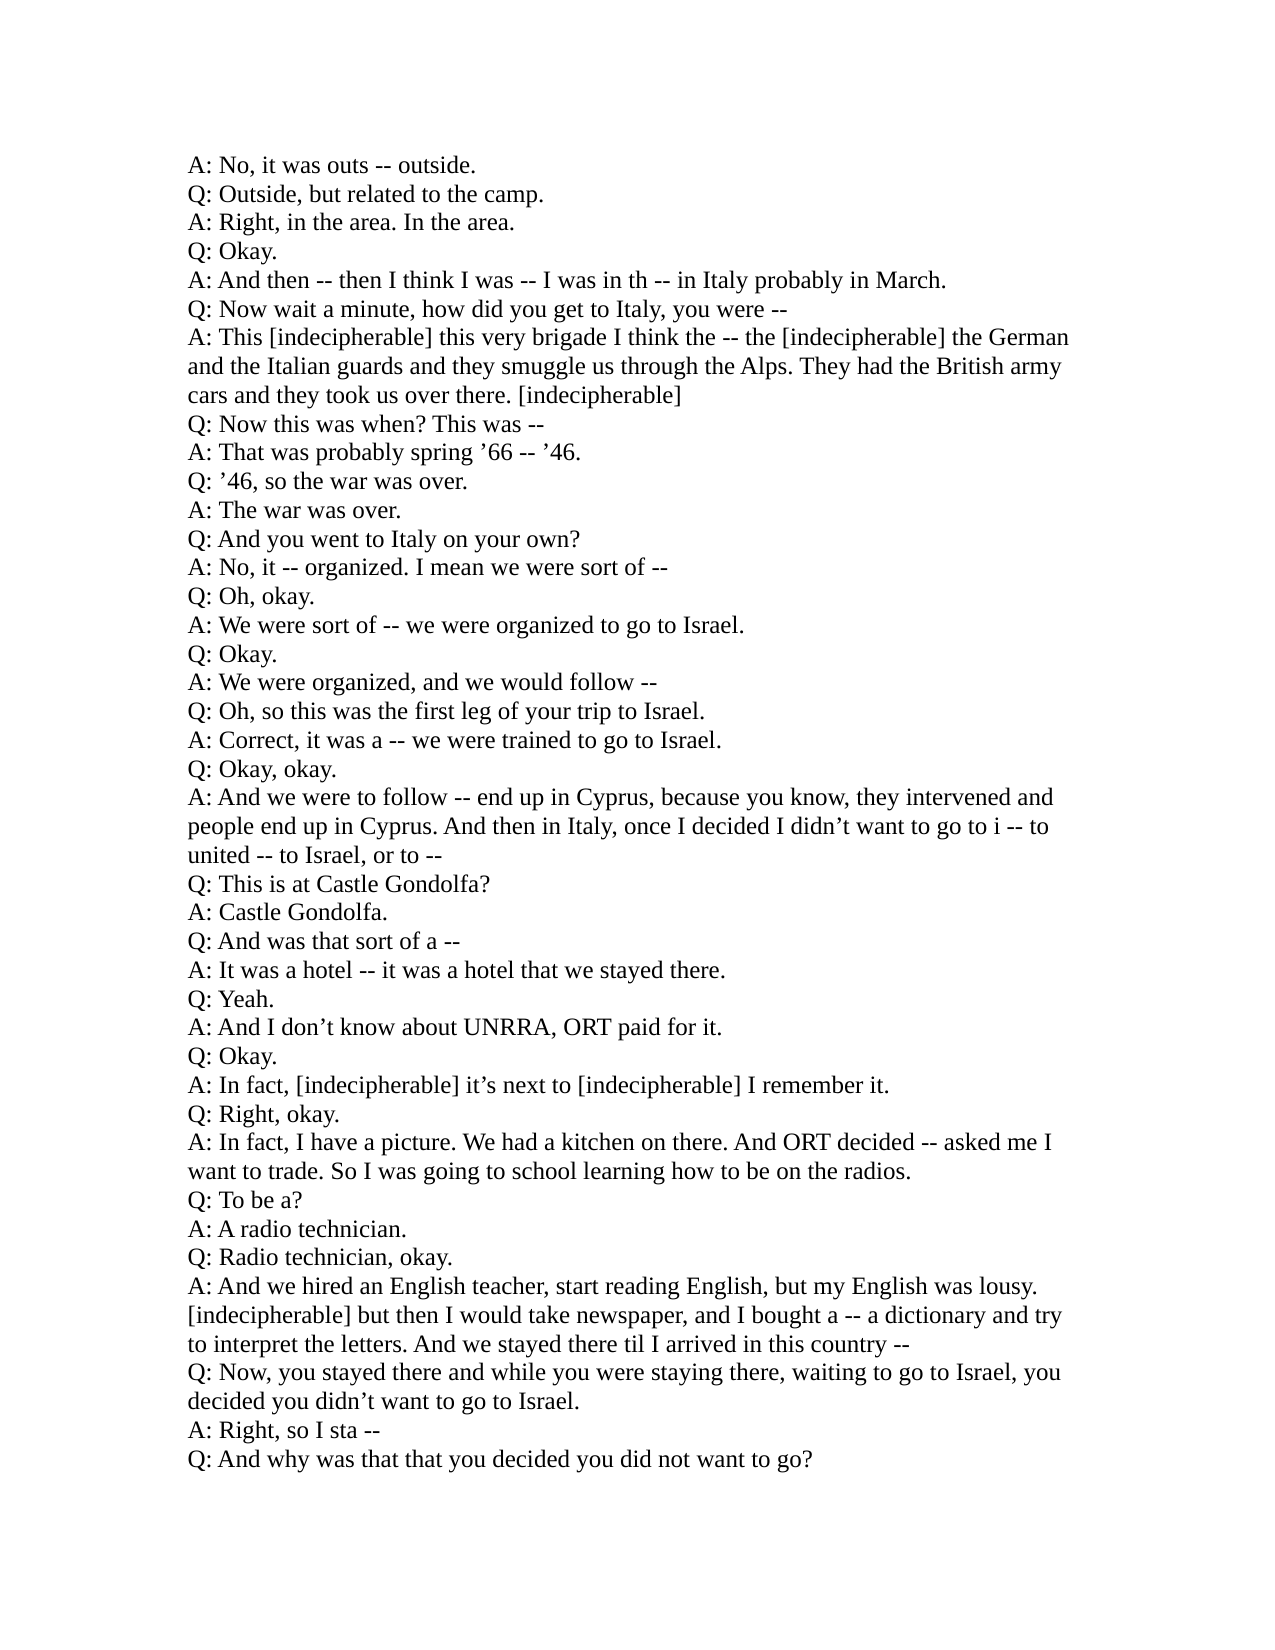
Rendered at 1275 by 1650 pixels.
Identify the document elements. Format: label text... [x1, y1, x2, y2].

text Q: To be a? [187, 1185, 1087, 1214]
text A: And then -- then I think I was -- I was in th -- in Italy probably in March. [187, 265, 1087, 294]
text A: No, it -- organized. I mean we were sort of -- [187, 552, 1087, 581]
text A: And we were to follow -- end up in Cyprus, because you know, they intervened and people end up in Cyprus. And then in Italy, once I decided I didn’t want to go to i -- to united -- to Israel, or to -- [187, 782, 1087, 869]
text Q: ’46, so the war was over. [187, 466, 1087, 495]
text Q: Radio technician, okay. [187, 1242, 1087, 1271]
text A: Castle Gondolfa. [187, 897, 1087, 926]
text A: A radio technician. [187, 1214, 1087, 1242]
text A: And I don’t know about UNRRA, ORT paid for it. [187, 1012, 1087, 1041]
text A: In fact, [indecipherable] it’s next to [indecipherable] I remember it. Q: Right, okay. [187, 1070, 1087, 1127]
text A: It was a hotel -- it was a hotel that we stayed there. [187, 955, 1087, 984]
text Q: And you went to Italy on your own? [187, 524, 1087, 552]
text A: That was probably spring ’66 -- ’46. [187, 437, 1087, 466]
text Q: Okay, okay. [187, 754, 1087, 782]
text Q: Outside, but related to the camp. [187, 179, 1087, 207]
text A: This [indecipherable] this very brigade I think the -- the [indecipherable] the German and the Italian guards and they smuggle us through the Alps. They had the British army cars and they took us over there. [indecipherable] [187, 322, 1087, 409]
text Q: Oh, so this was the first leg of your trip to Israel. [187, 696, 1087, 725]
text Q: Okay. [187, 639, 1087, 667]
text A: Right, so I sta -- [187, 1415, 1087, 1444]
text A: The war was over. [187, 495, 1087, 524]
text Q: Now this was when? This was -- [187, 409, 1087, 437]
text Q: Now wait a minute, how did you get to Italy, you were -- [187, 294, 1087, 322]
text A: And we hired an English teacher, start reading English, but my English was lousy. [indecipherable] but then I would take newspaper, and I bought a -- a dictionary and try to interpret the letters. And we stayed there til I arrived in this country -- [187, 1271, 1087, 1357]
text A: No, it was outs -- outside. [187, 150, 1087, 179]
text Q: And why was that that you decided you did not want to go? [187, 1444, 1087, 1472]
text A: We were sort of -- we were organized to go to Israel. [187, 610, 1087, 639]
text Q: And was that sort of a -- [187, 926, 1087, 955]
text Q: Oh, okay. [187, 581, 1087, 610]
text A: Correct, it was a -- we were trained to go to Israel. [187, 725, 1087, 754]
text Q: Now, you stayed there and while you were staying there, waiting to go to Israel, you decided you didn’t want to go to Israel. [187, 1357, 1087, 1415]
text A: We were organized, and we would follow -- [187, 667, 1087, 696]
text Q: Okay. [187, 236, 1087, 265]
text Q: Yeah. [187, 984, 1087, 1012]
text Q: Okay. [187, 1041, 1087, 1070]
text A: In fact, I have a picture. We had a kitchen on there. And ORT decided -- asked me I want to trade. So I was going to school learning how to be on the radios. [187, 1127, 1087, 1185]
text Q: This is at Castle Gondolfa? [187, 869, 1087, 897]
text A: Right, in the area. In the area. [187, 207, 1087, 236]
